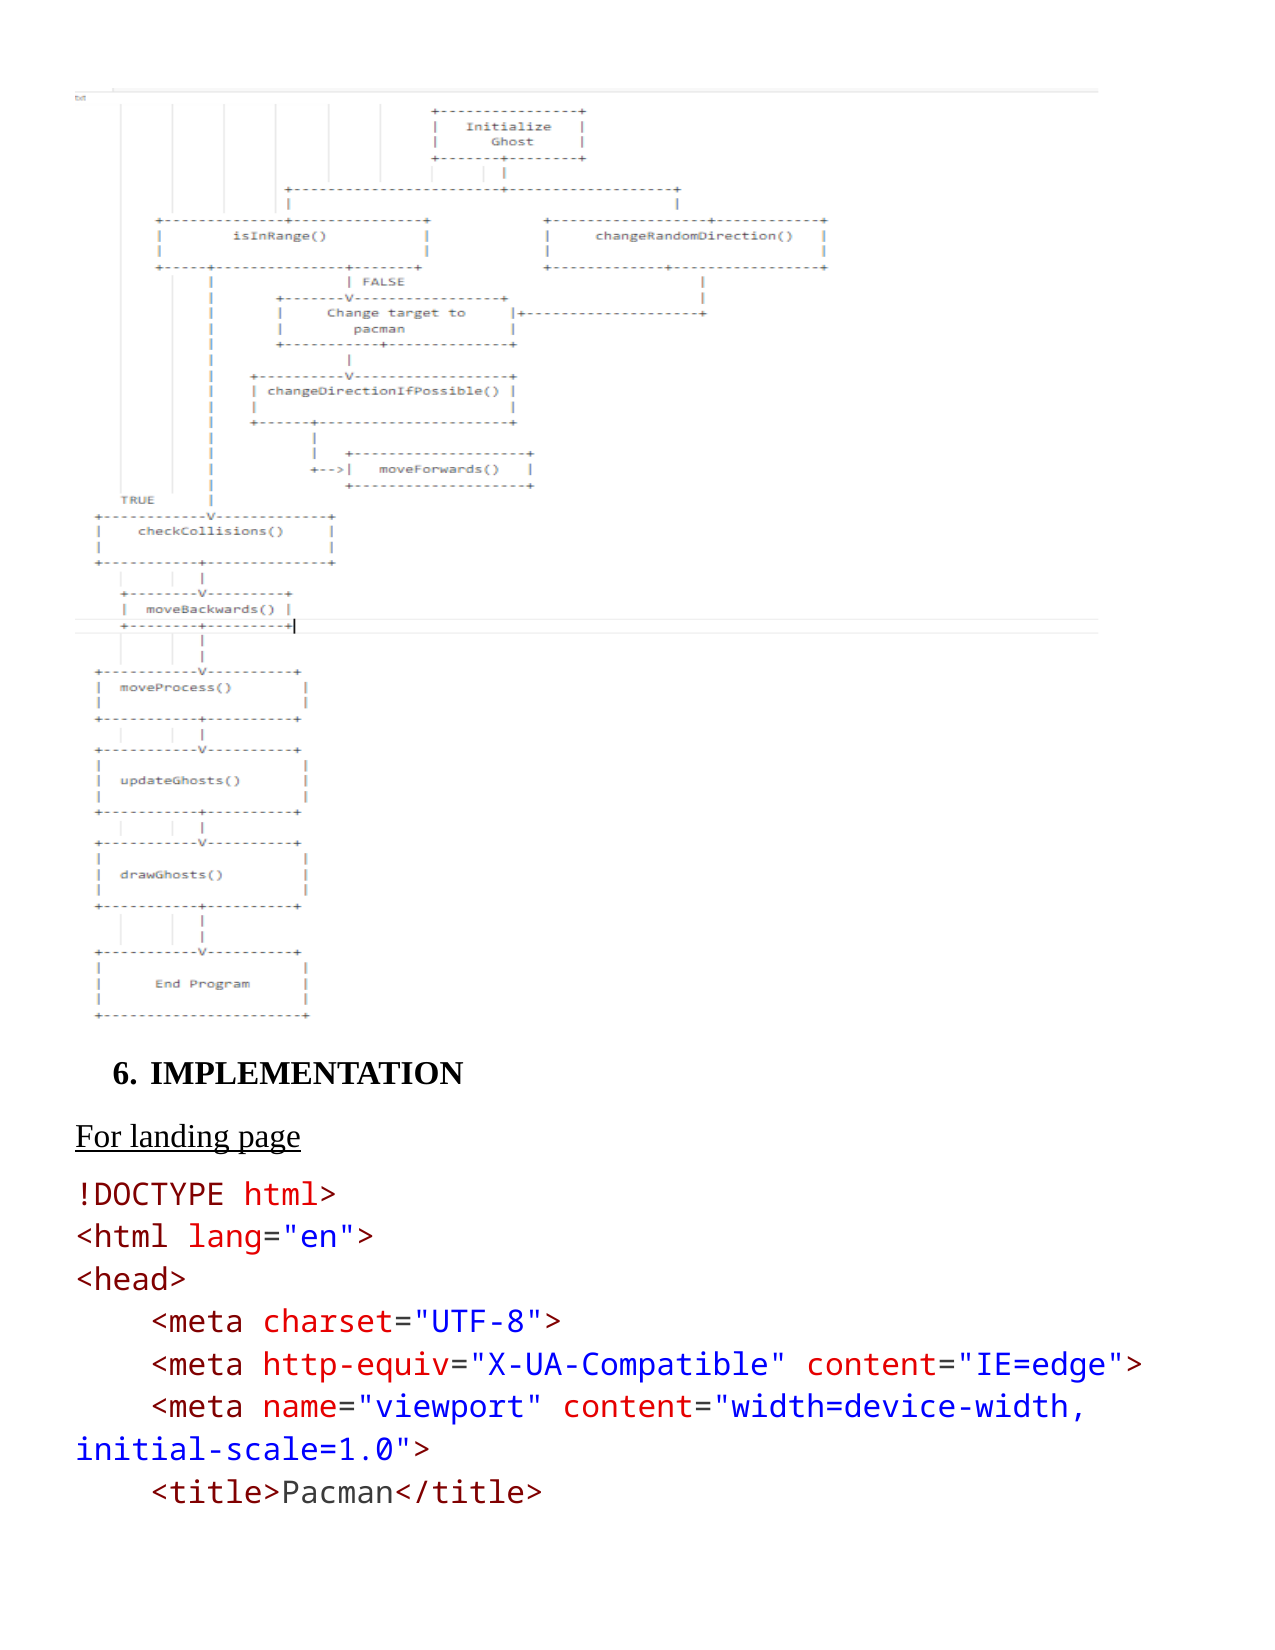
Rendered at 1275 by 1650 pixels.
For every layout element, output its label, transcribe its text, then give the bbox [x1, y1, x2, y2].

text <title>Pacman</title> [75, 1470, 1200, 1512]
list IMPLEMENTATION [112, 1053, 1200, 1091]
text !DOCTYPE html> [75, 1171, 1200, 1214]
text <meta charset="UTF-8"> [75, 1299, 1200, 1342]
text <head> [75, 1257, 1200, 1299]
text For landing page [75, 1116, 1200, 1155]
text <meta http-equiv="X-UA-Compatible" content="IE=edge"> [75, 1342, 1200, 1384]
text <html lang="en"> [75, 1214, 1200, 1257]
picture [75, 88, 1099, 1029]
text <meta name="viewport" content="width=device-width, initial-scale=1.0"> [75, 1384, 1200, 1470]
